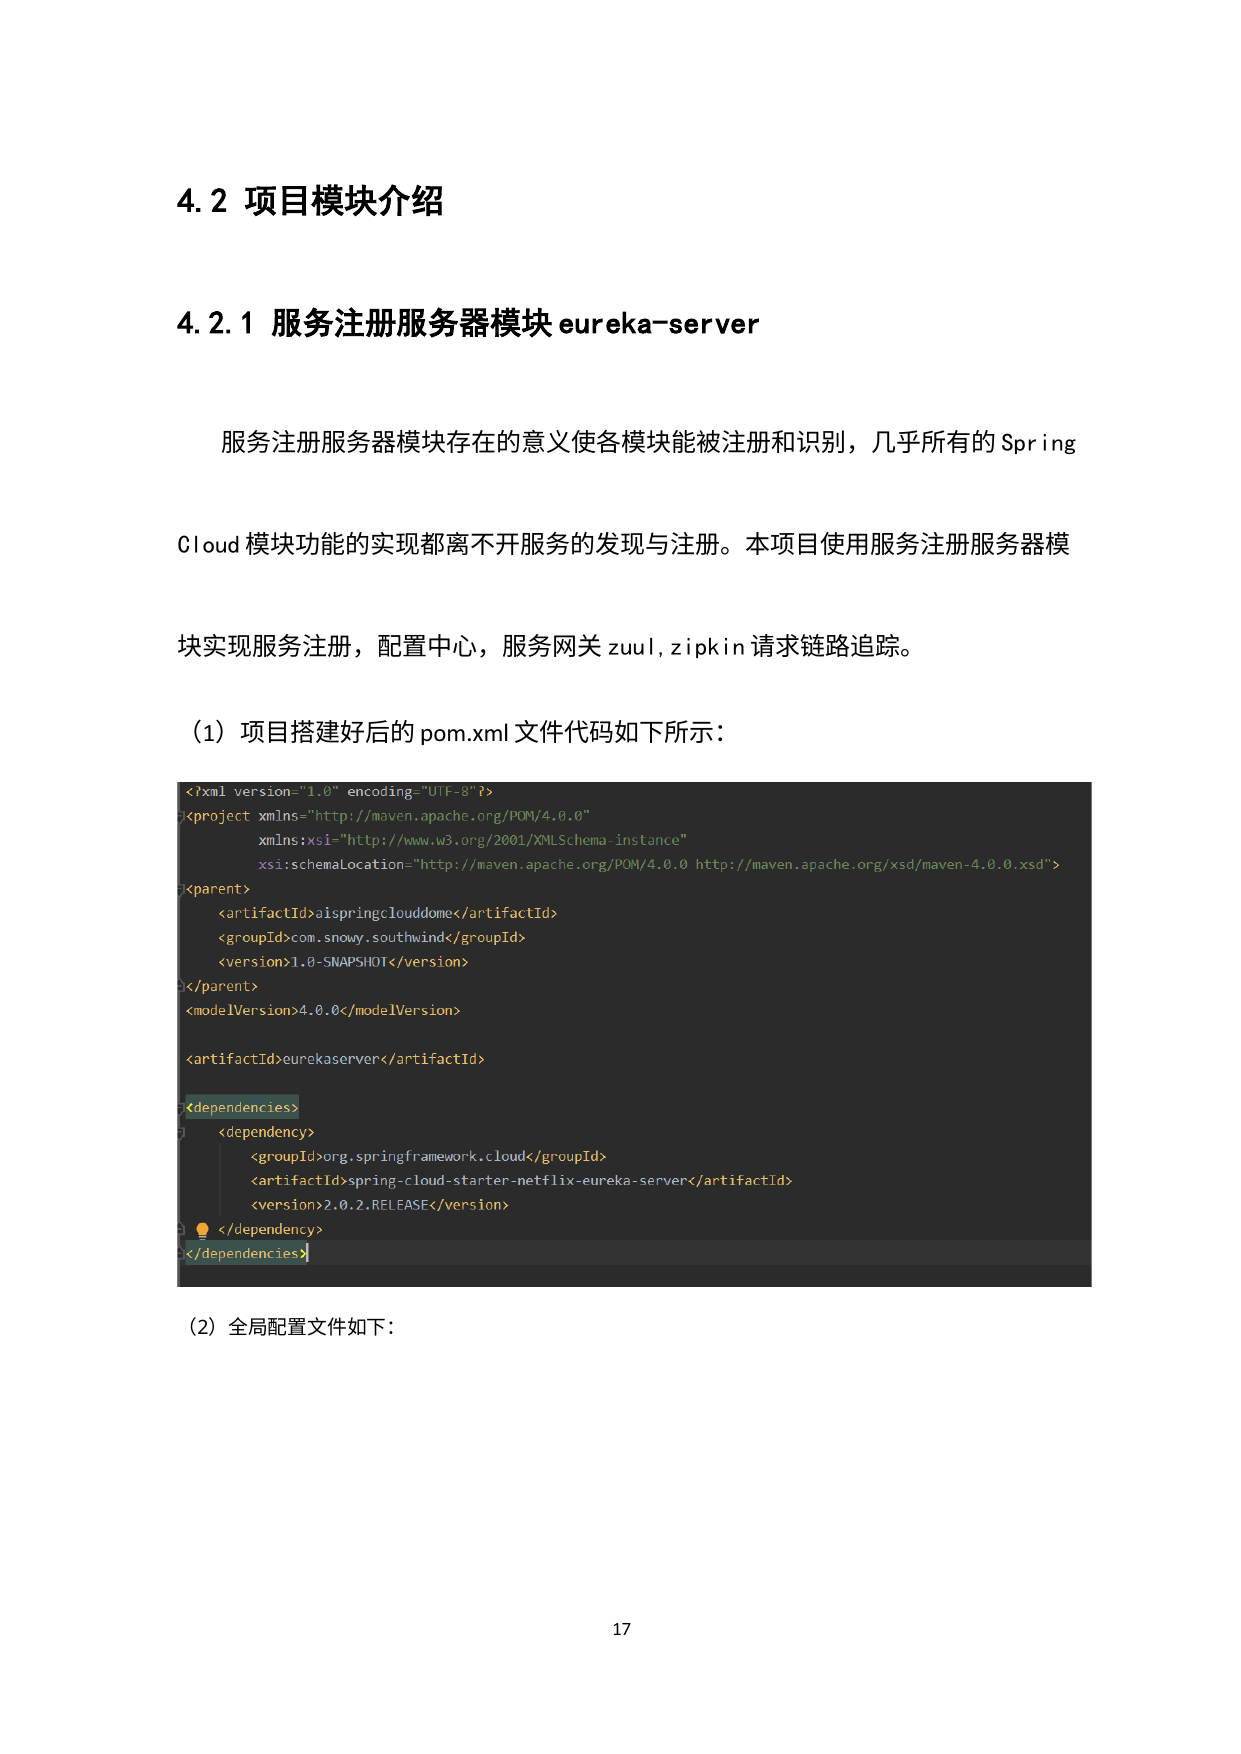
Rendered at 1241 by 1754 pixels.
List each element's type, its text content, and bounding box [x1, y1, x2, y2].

subtitle 4.2.1 服务注册服务器模块eureka-server [177, 286, 1092, 354]
text 服务注册服务器模块存在的意义使各模块能被注册和识别，几乎所有的Spring Cloud模块功能的实现都离不开服务的发现与注册。本项目使用服务注册服务器模块实现服务注册，配置中心，服务网关zuul,zipkin请求链路追踪。 [177, 407, 1092, 678]
subtitle 4.2 项目模块介绍 [177, 164, 1092, 232]
list （2）全局配置文件如下： [177, 1287, 1092, 1343]
list 项目搭建好后的pom.xml文件代码如下所示： [177, 697, 1092, 764]
picture [177, 782, 1092, 1287]
